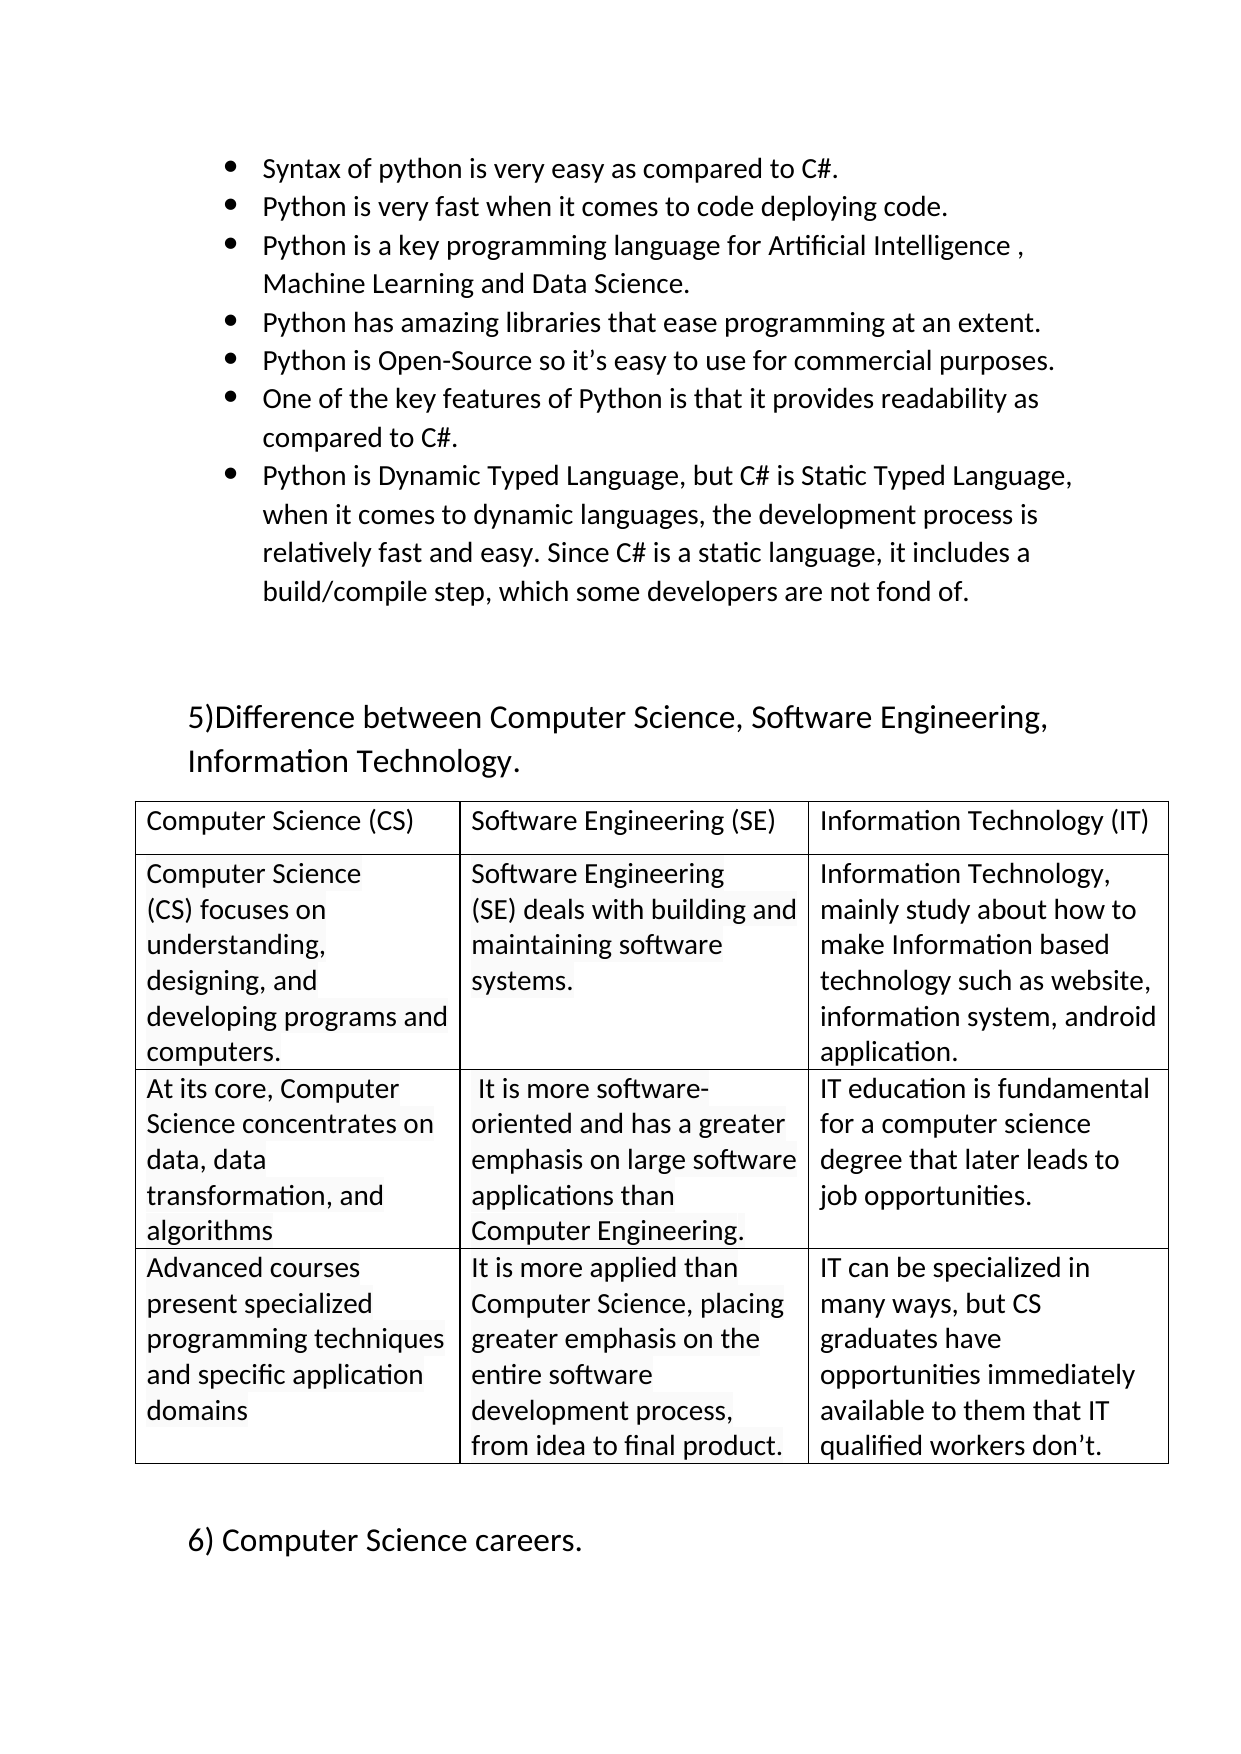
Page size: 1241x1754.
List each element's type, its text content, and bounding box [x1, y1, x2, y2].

list Python is a key programming language for Artificial Intelligence , Machine Learning and Data Science. [225, 227, 1090, 301]
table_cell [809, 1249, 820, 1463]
table_cell IT education is fundamental for a computer science degree that later leads to job opportunities. [809, 1070, 1168, 1248]
text 5)Difference between Computer Science, Software Engineering, Information Technology. [187, 696, 1090, 781]
list Python is Dynamic Typed Language, but C# is Static Typed Language, when it comes to dynamic languages, the development process is relatively fast and easy. Since C# is a static language, it includes a build/compile step, which some developers are not fond of. [225, 457, 1090, 677]
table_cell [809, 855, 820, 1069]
table_header Computer Science (CS) [136, 802, 459, 854]
table_cell It is more applied than Computer Science, placing greater emphasis on the entire software development process, from idea to final product. [653, 1249, 808, 1463]
table_header Software Engineering (SE) [461, 802, 808, 854]
table_cell Computer Science (CS) focuses on understanding, designing, and developing programs and computers. [281, 855, 459, 1069]
list Python has amazing libraries that ease programming at an extent. [225, 304, 1090, 339]
text 6) Computer Science careers. [187, 1519, 1090, 1560]
list One of the key features of Python is that it provides readability as compared to C#. [225, 381, 1090, 455]
table_cell IT can be specialized in many ways, but CS graduates have opportunities immediately available to them that IT qualified workers don’t. [1002, 1249, 1168, 1463]
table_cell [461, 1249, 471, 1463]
table_cell Advanced courses present specialized programming techniques and specific application domains [136, 1249, 459, 1463]
table_cell Information Technology, mainly study about how to make Information based technology such as website, information system, android application. [958, 855, 1168, 1069]
list Syntax of python is very easy as compared to C#. [225, 150, 1090, 186]
table_cell It is more software-oriented and has a greater emphasis on large software applications than Computer Engineering. [461, 1070, 808, 1248]
list Python is very fast when it comes to code deploying code. [225, 188, 1090, 224]
table_cell Software Engineering (SE) deals with building and maintaining software systems. [461, 855, 808, 1069]
table_cell At its core, Computer Science concentrates on data, data transformation, and algorithms [136, 1070, 459, 1248]
list Python is Open-Source so it’s easy to use for commercial purposes. [225, 342, 1090, 378]
table_header Information Technology (IT) [809, 802, 1168, 854]
